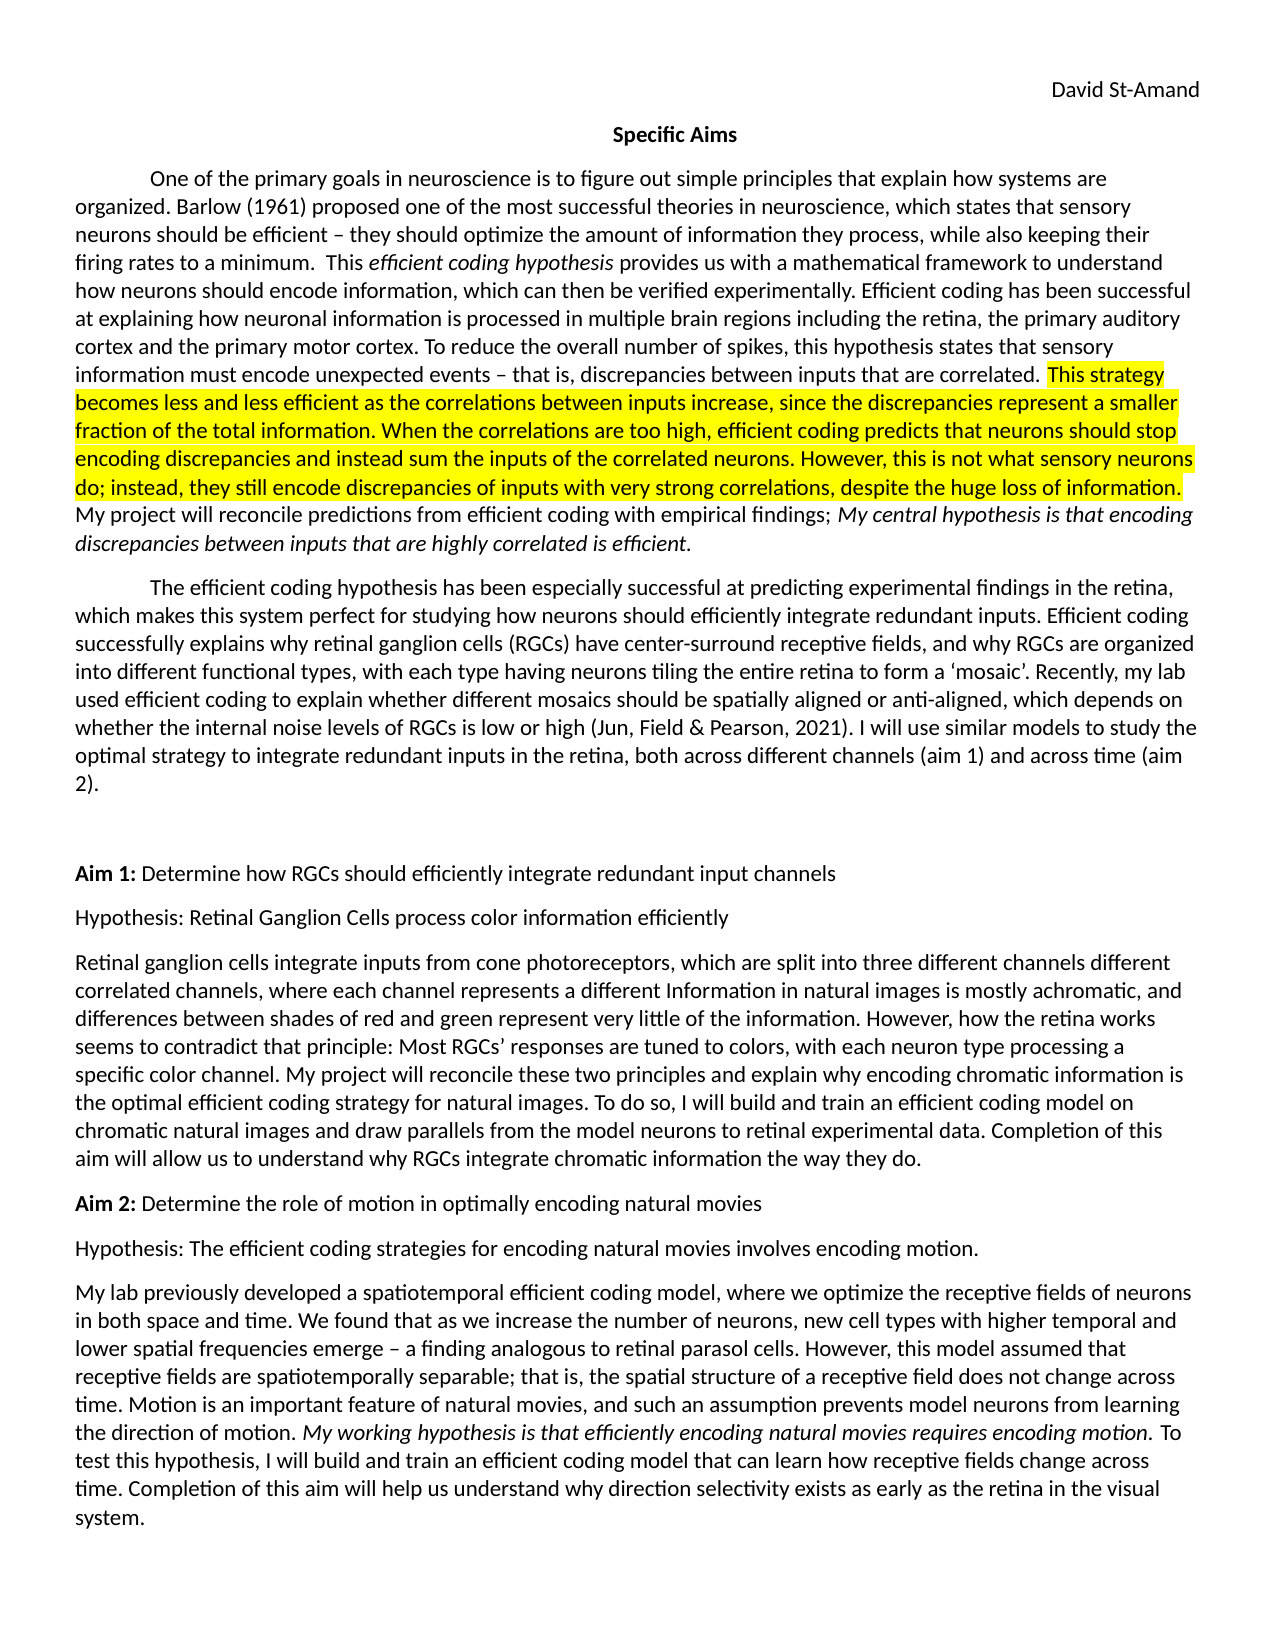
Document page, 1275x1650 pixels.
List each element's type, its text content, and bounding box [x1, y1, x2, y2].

text One of the primary goals in neuroscience is to figure out simple principles that explain how systems are organized. Barlow (1961) proposed one of the most successful theories in neuroscience, which states that sensory neurons should be efficient – they should optimize the amount of information they process, while also keeping their firing rates to a minimum. This efficient coding hypothesis provides us with a mathematical framework to understand how neurons should encode information, which can then be verified experimentally. Efficient coding has been successful at explaining how neuronal information is processed in multiple brain regions including the retina, the primary auditory cortex and the primary motor cortex. To reduce the overall number of spikes, this hypothesis states that sensory information must encode unexpected events – that is, discrepancies between inputs that are correlated. This strategy becomes less and less efficient as the correlations between inputs increase, since the discrepancies represent a smaller fraction of the total information. When the correlations are too high, efficient coding predicts that neurons should stop encoding discrepancies and instead sum the inputs of the correlated neurons. However, this is not what sensory neurons do; instead, they still encode discrepancies of inputs with very strong correlations, despite the huge loss of information. My project will reconcile predictions from efficient coding with empirical findings; My central hypothesis is that encoding discrepancies between inputs that are highly correlated is efficient. [75, 164, 1200, 557]
text Hypothesis: The efficient coding strategies for encoding natural movies involves encoding motion. [75, 1234, 1200, 1262]
text Aim 2: Determine the role of motion in optimally encoding natural movies [75, 1189, 1200, 1217]
text Specific Aims [75, 120, 1200, 148]
text Retinal ganglion cells integrate inputs from cone photoreceptors, which are split into three different channels different correlated channels, where each channel represents a different Information in natural images is mostly achromatic, and differences between shades of red and green represent very little of the information. However, how the retina works seems to contradict that principle: Most RGCs’ responses are tuned to colors, with each neuron type processing a specific color channel. My project will reconcile these two principles and explain why encoding chromatic information is the optimal efficient coding strategy for natural images. To do so, I will build and train an efficient coding model on chromatic natural images and draw parallels from the model neurons to retinal experimental data. Completion of this aim will allow us to understand why RGCs integrate chromatic information the way they do. [75, 948, 1200, 1172]
text My lab previously developed a spatiotemporal efficient coding model, where we optimize the receptive fields of neurons in both space and time. We found that as we increase the number of neurons, new cell types with higher temporal and lower spatial frequencies emerge – a finding analogous to retinal parasol cells. However, this model assumed that receptive fields are spatiotemporally separable; that is, the spatial structure of a receptive field does not change across time. Motion is an important feature of natural movies, and such an assumption prevents model neurons from learning the direction of motion. My working hypothesis is that efficiently encoding natural movies requires encoding motion. To test this hypothesis, I will build and train an efficient coding model that can learn how receptive fields change across time. Completion of this aim will help us understand why direction selectivity exists as early as the retina in the visual system. [75, 1278, 1200, 1531]
text David St-Amand [75, 75, 1200, 103]
text The efficient coding hypothesis has been especially successful at predicting experimental findings in the retina, which makes this system perfect for studying how neurons should efficiently integrate redundant inputs. Efficient coding successfully explains why retinal ganglion cells (RGCs) have center-surround receptive fields, and why RGCs are organized into different functional types, with each type having neurons tiling the entire retina to form a ‘mosaic’. Recently, my lab used efficient coding to explain whether different mosaics should be spatially aligned or anti-aligned, which depends on whether the internal noise levels of RGCs is low or high (Jun, Field & Pearson, 2021). I will use similar models to study the optimal strategy to integrate redundant inputs in the retina, both across different channels (aim 1) and across time (aim 2). [75, 573, 1200, 797]
text Hypothesis: Retinal Ganglion Cells process color information efficiently [75, 903, 1200, 932]
text Aim 1: Determine how RGCs should efficiently integrate redundant input channels [75, 859, 1200, 887]
